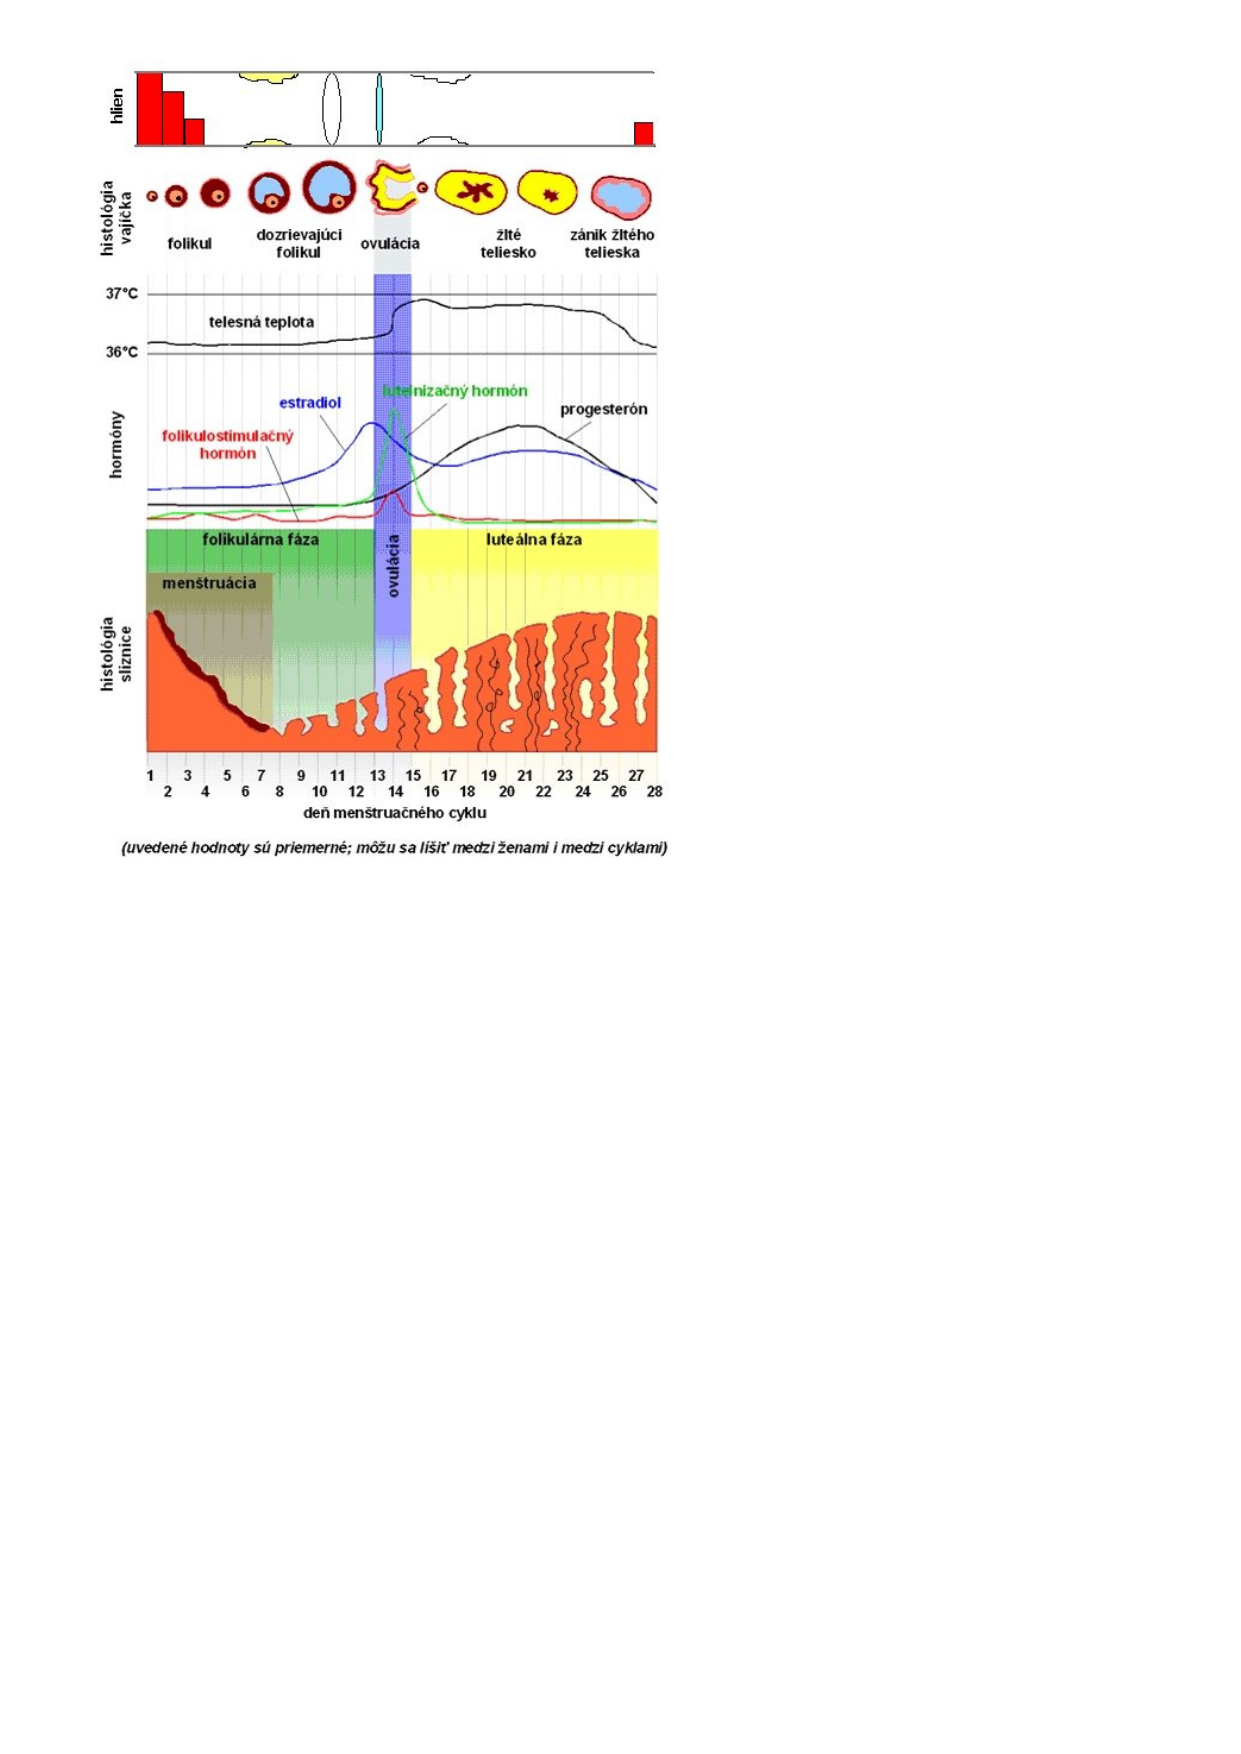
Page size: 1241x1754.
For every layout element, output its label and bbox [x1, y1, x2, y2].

picture [88, 59, 677, 863]
